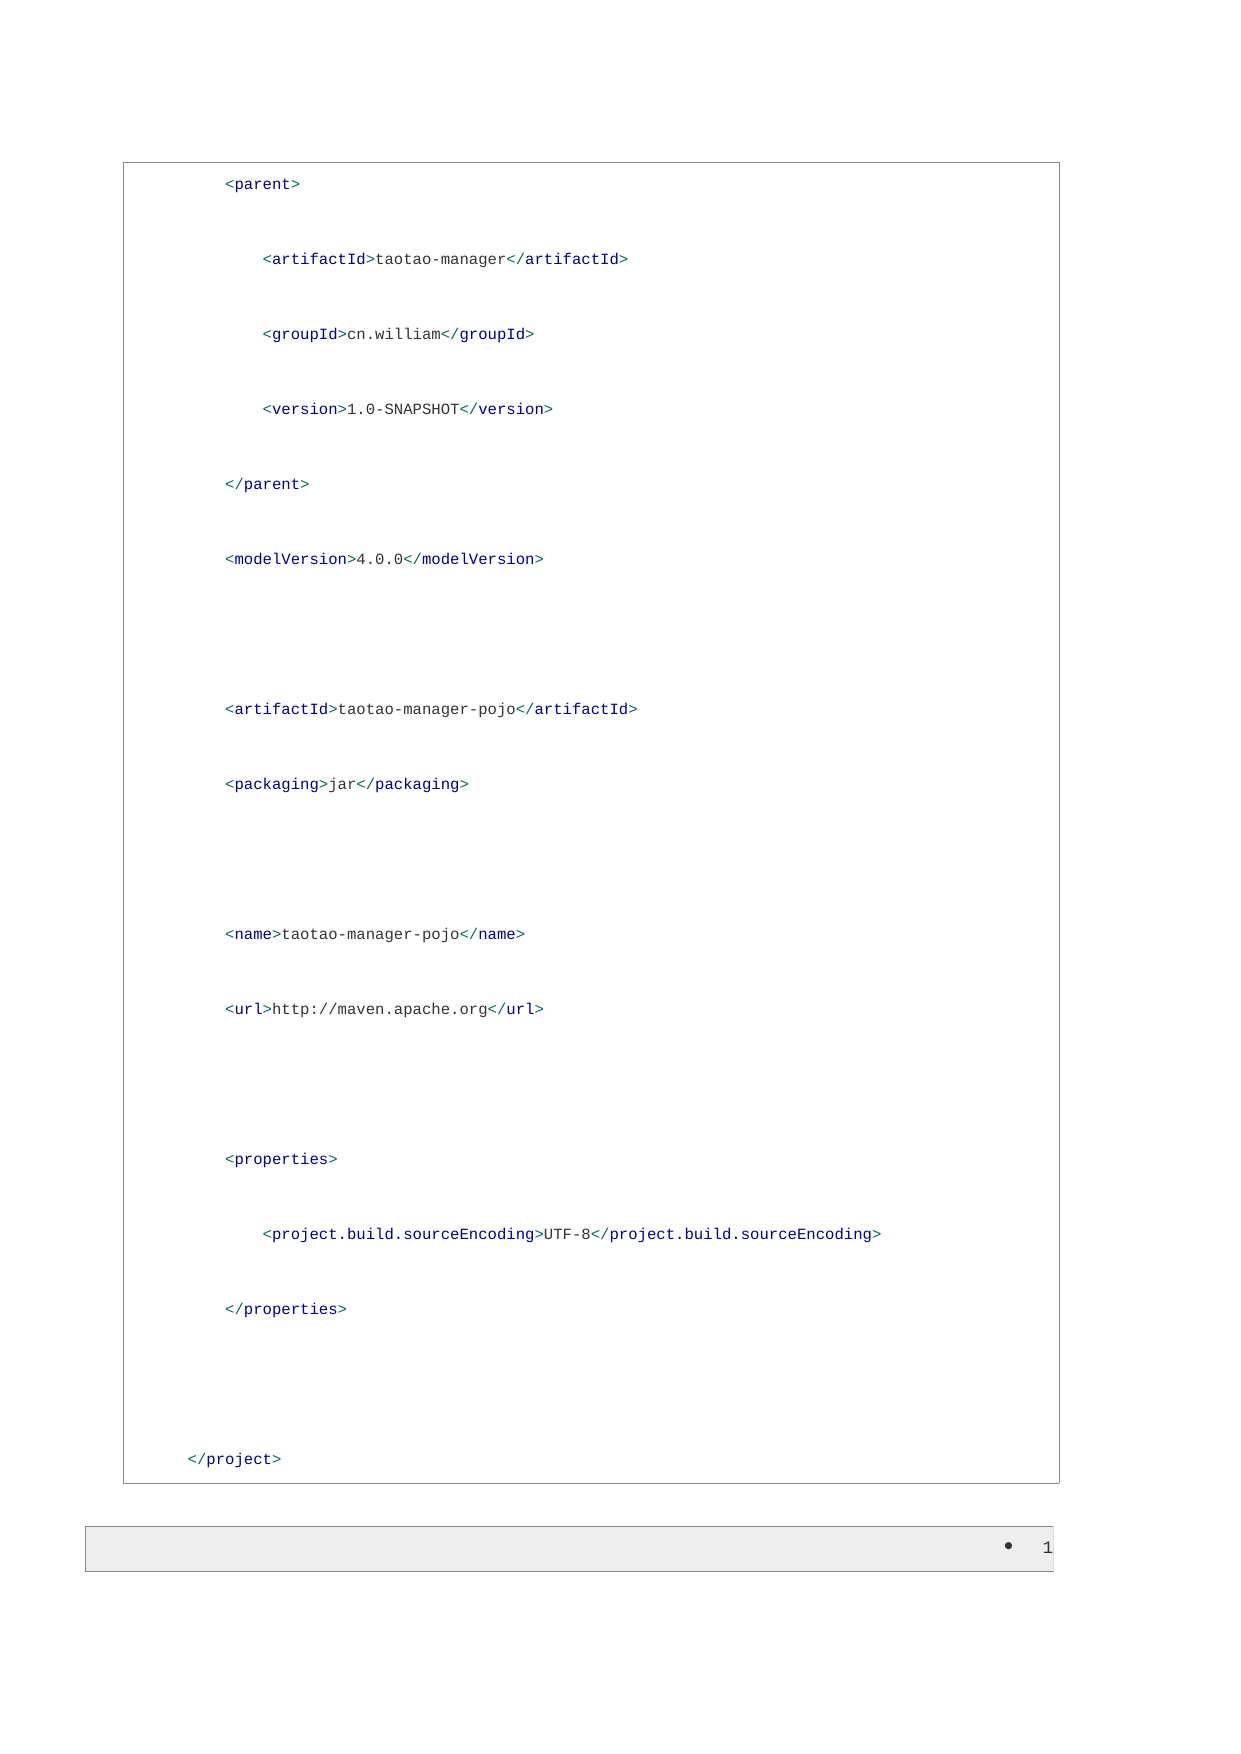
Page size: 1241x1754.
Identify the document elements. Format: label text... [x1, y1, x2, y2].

text <artifactId>taotao-manager</artifactId> [124, 237, 1059, 276]
text <properties> [124, 1137, 1059, 1176]
text <version>1.0-SNAPSHOT</version> [124, 387, 1059, 426]
text <groupId>cn.william</groupId> [124, 312, 1059, 351]
text </project> [124, 1437, 1059, 1483]
text <artifactId>taotao-manager-pojo</artifactId> [124, 687, 1059, 726]
text <packaging>jar</packaging> [124, 762, 1059, 801]
list 1 [86, 1527, 1053, 1571]
text <url>http://maven.apache.org</url> [124, 987, 1059, 1026]
text </properties> [124, 1287, 1059, 1326]
text <parent> [124, 163, 1059, 201]
text <modelVersion>4.0.0</modelVersion> [124, 537, 1059, 576]
text </parent> [124, 462, 1059, 501]
text <name>taotao-manager-pojo</name> [124, 912, 1059, 951]
text <project.build.sourceEncoding>UTF-8</project.build.sourceEncoding> [124, 1212, 1059, 1251]
